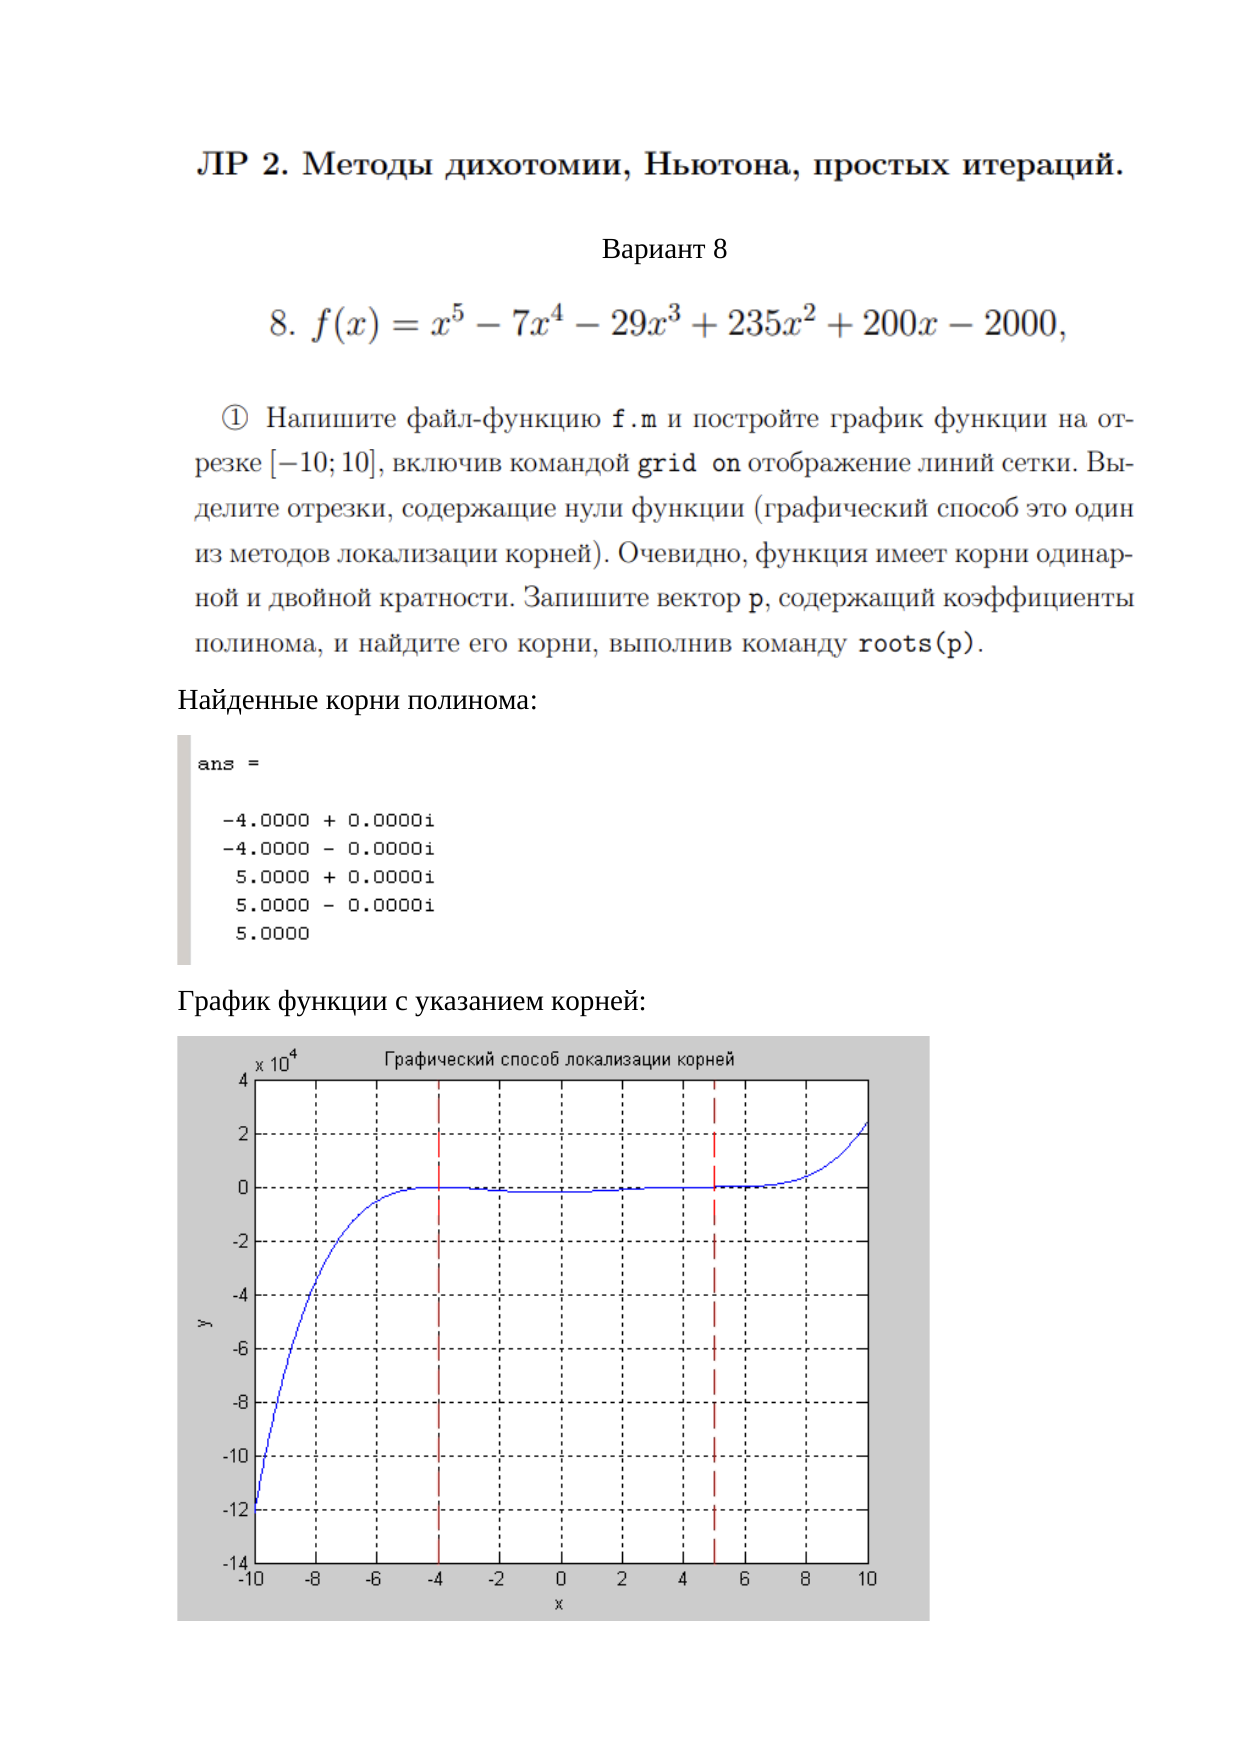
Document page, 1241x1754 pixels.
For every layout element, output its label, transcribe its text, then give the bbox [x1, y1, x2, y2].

text Вариант 8 [177, 231, 1152, 264]
picture [177, 118, 1152, 212]
picture [241, 283, 1088, 365]
picture [177, 735, 489, 965]
picture [177, 383, 1152, 664]
text Найденные корни полинома: [177, 682, 1152, 716]
text График функции с указанием корней: [177, 983, 1152, 1017]
picture [177, 1036, 930, 1621]
